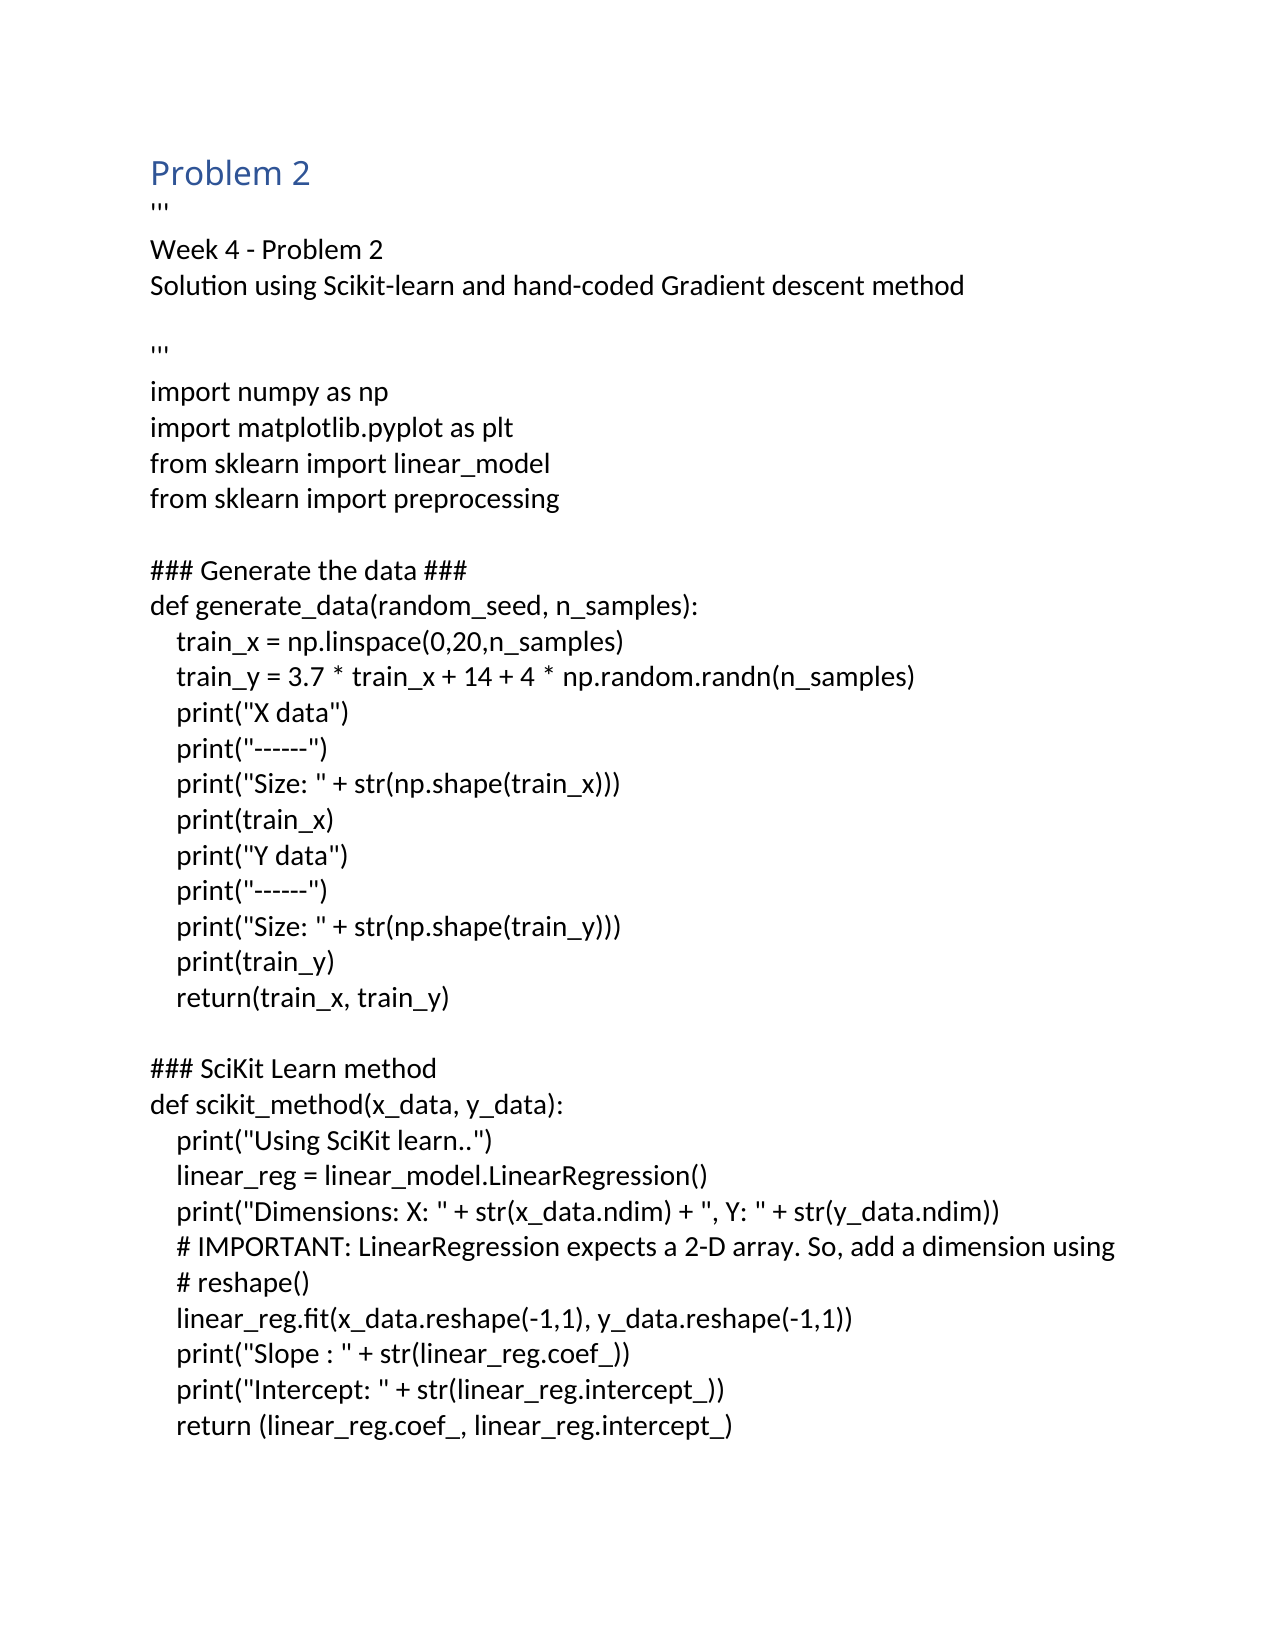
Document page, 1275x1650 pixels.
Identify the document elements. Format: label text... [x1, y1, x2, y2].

text return (linear_reg.coef_, linear_reg.intercept_) [150, 1407, 1125, 1442]
text Week 4 - Problem 2 [150, 231, 1125, 267]
subtitle Problem 2 [150, 150, 1125, 195]
text print("Dimensions: X: " + str(x_data.ndim) + ", Y: " + str(y_data.ndim)) [150, 1193, 1125, 1228]
text print("------") [150, 730, 1125, 765]
text print(train_y) [150, 943, 1125, 979]
text linear_reg.fit(x_data.reshape(-1,1), y_data.reshape(-1,1)) [150, 1300, 1125, 1335]
text import matplotlib.pyplot as plt [150, 409, 1125, 445]
text print("------") [150, 872, 1125, 908]
text ### SciKit Learn method [150, 1050, 1125, 1086]
text from sklearn import linear_model [150, 445, 1125, 480]
text def generate_data(random_seed, n_samples): [150, 587, 1125, 623]
text return(train_x, train_y) [150, 979, 1125, 1015]
text ### Generate the data ### [150, 552, 1125, 587]
text from sklearn import preprocessing [150, 480, 1125, 516]
text # IMPORTANT: LinearRegression expects a 2-D array. So, add a dimension using [150, 1228, 1125, 1264]
text import numpy as np [150, 373, 1125, 409]
text Solution using Scikit-learn and hand-coded Gradient descent method [150, 267, 1125, 302]
text ''' [150, 195, 1125, 231]
text print("Size: " + str(np.shape(train_y))) [150, 908, 1125, 943]
text print("Y data") [150, 837, 1125, 872]
text ''' [150, 338, 1125, 373]
text print("X data") [150, 694, 1125, 730]
text print("Intercept: " + str(linear_reg.intercept_)) [150, 1371, 1125, 1407]
text # reshape() [150, 1264, 1125, 1300]
text train_y = 3.7 * train_x + 14 + 4 * np.random.randn(n_samples) [150, 658, 1125, 694]
text linear_reg = linear_model.LinearRegression() [150, 1157, 1125, 1193]
text print("Slope : " + str(linear_reg.coef_)) [150, 1335, 1125, 1371]
text def scikit_method(x_data, y_data): [150, 1086, 1125, 1122]
text print("Using SciKit learn..") [150, 1122, 1125, 1157]
text print("Size: " + str(np.shape(train_x))) [150, 765, 1125, 801]
text print(train_x) [150, 801, 1125, 837]
text train_x = np.linspace(0,20,n_samples) [150, 623, 1125, 658]
